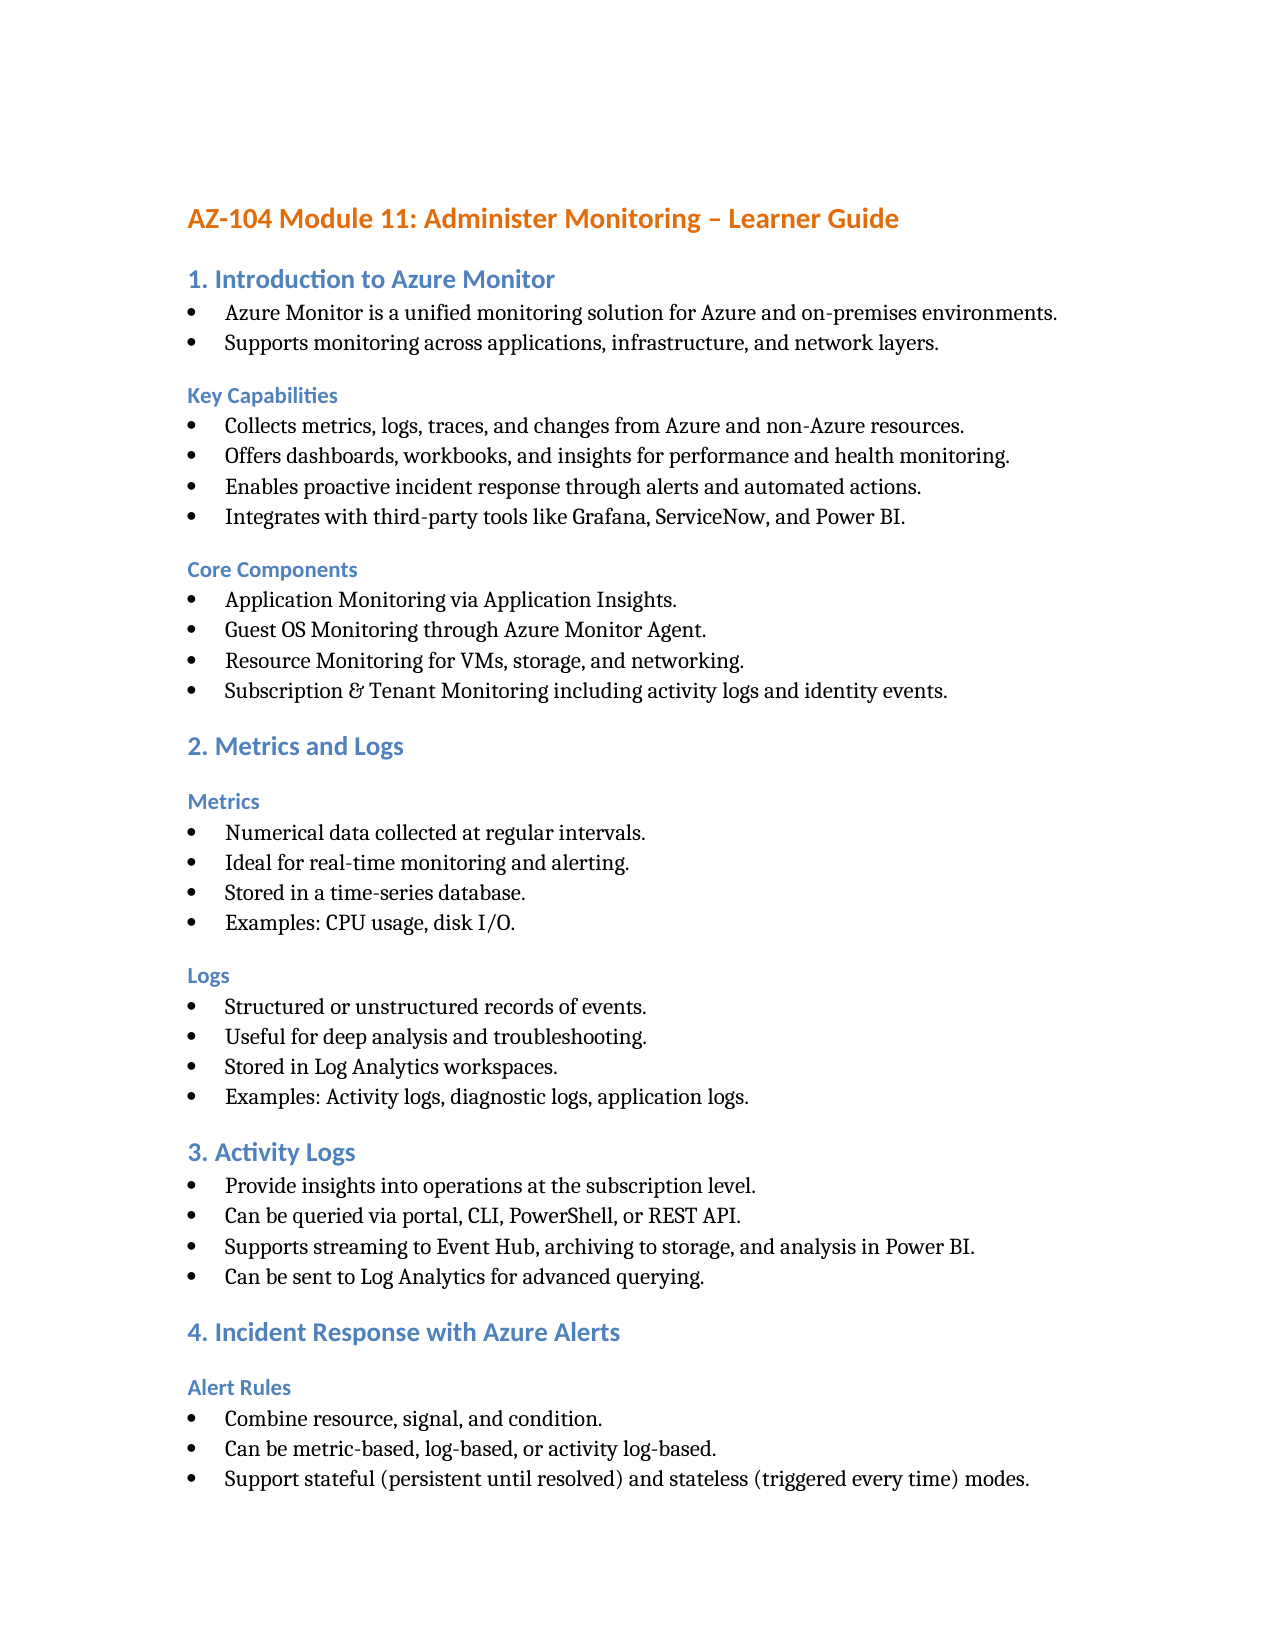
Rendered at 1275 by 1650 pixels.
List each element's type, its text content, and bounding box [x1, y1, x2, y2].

list Offers dashboards, workbooks, and insights for performance and health monitoring. [187, 443, 1087, 470]
list Can be sent to Log Analytics for advanced querying. [187, 1264, 1087, 1290]
list Integrates with third-party tools like Grafana, ServiceNow, and Power BI. [187, 504, 1087, 530]
list Can be queried via portal, CLI, PowerShell, or REST API. [187, 1203, 1087, 1229]
list Structured or unstructured records of events. [187, 993, 1087, 1020]
subtitle 2. Metrics and Logs [187, 729, 1087, 762]
list Supports streaming to Event Hub, archiving to storage, and analysis in Power BI. [187, 1233, 1087, 1260]
list Resource Monitoring for VMs, storage, and networking. [187, 647, 1087, 674]
list Supports monitoring across applications, infrastructure, and network layers. [187, 330, 1087, 356]
list Enables proactive incident response through alerts and automated actions. [187, 473, 1087, 500]
list Support stateful (persistent until resolved) and stateless (triggered every time) modes. [187, 1466, 1087, 1492]
list Stored in a time-series database. [187, 880, 1087, 906]
subtitle Alert Rules [187, 1373, 1087, 1401]
list Guest OS Monitoring through Azure Monitor Agent. [187, 617, 1087, 643]
list Combine resource, signal, and condition. [187, 1406, 1087, 1432]
list Provide insights into operations at the subscription level. [187, 1173, 1087, 1199]
subtitle 3. Activity Logs [187, 1135, 1087, 1168]
list Numerical data collected at regular intervals. [187, 819, 1087, 846]
list Azure Monitor is a unified monitoring solution for Azure and on-premises environments. [187, 300, 1087, 326]
subtitle 4. Incident Response with Azure Alerts [187, 1315, 1087, 1348]
list Stored in Log Analytics workspaces. [187, 1054, 1087, 1080]
list Application Monitoring via Application Insights. [187, 587, 1087, 613]
list Examples: CPU usage, disk I/O. [187, 910, 1087, 937]
list Collects metrics, logs, traces, and changes from Azure and non-Azure resources. [187, 413, 1087, 439]
subtitle 1. Introduction to Azure Monitor [187, 262, 1087, 295]
list Examples: Activity logs, diagnostic logs, application logs. [187, 1084, 1087, 1110]
subtitle AZ-104 Module 11: Administer Monitoring – Learner Guide [187, 200, 1087, 236]
subtitle Key Capabilities [187, 381, 1087, 409]
list Subscription & Tenant Monitoring including activity logs and identity events. [187, 678, 1087, 704]
subtitle Metrics [187, 787, 1087, 815]
list Useful for deep analysis and troubleshooting. [187, 1024, 1087, 1050]
list Ideal for real-time monitoring and alerting. [187, 850, 1087, 876]
list Can be metric-based, log-based, or activity log-based. [187, 1436, 1087, 1462]
subtitle Logs [187, 961, 1087, 989]
subtitle Core Components [187, 555, 1087, 583]
